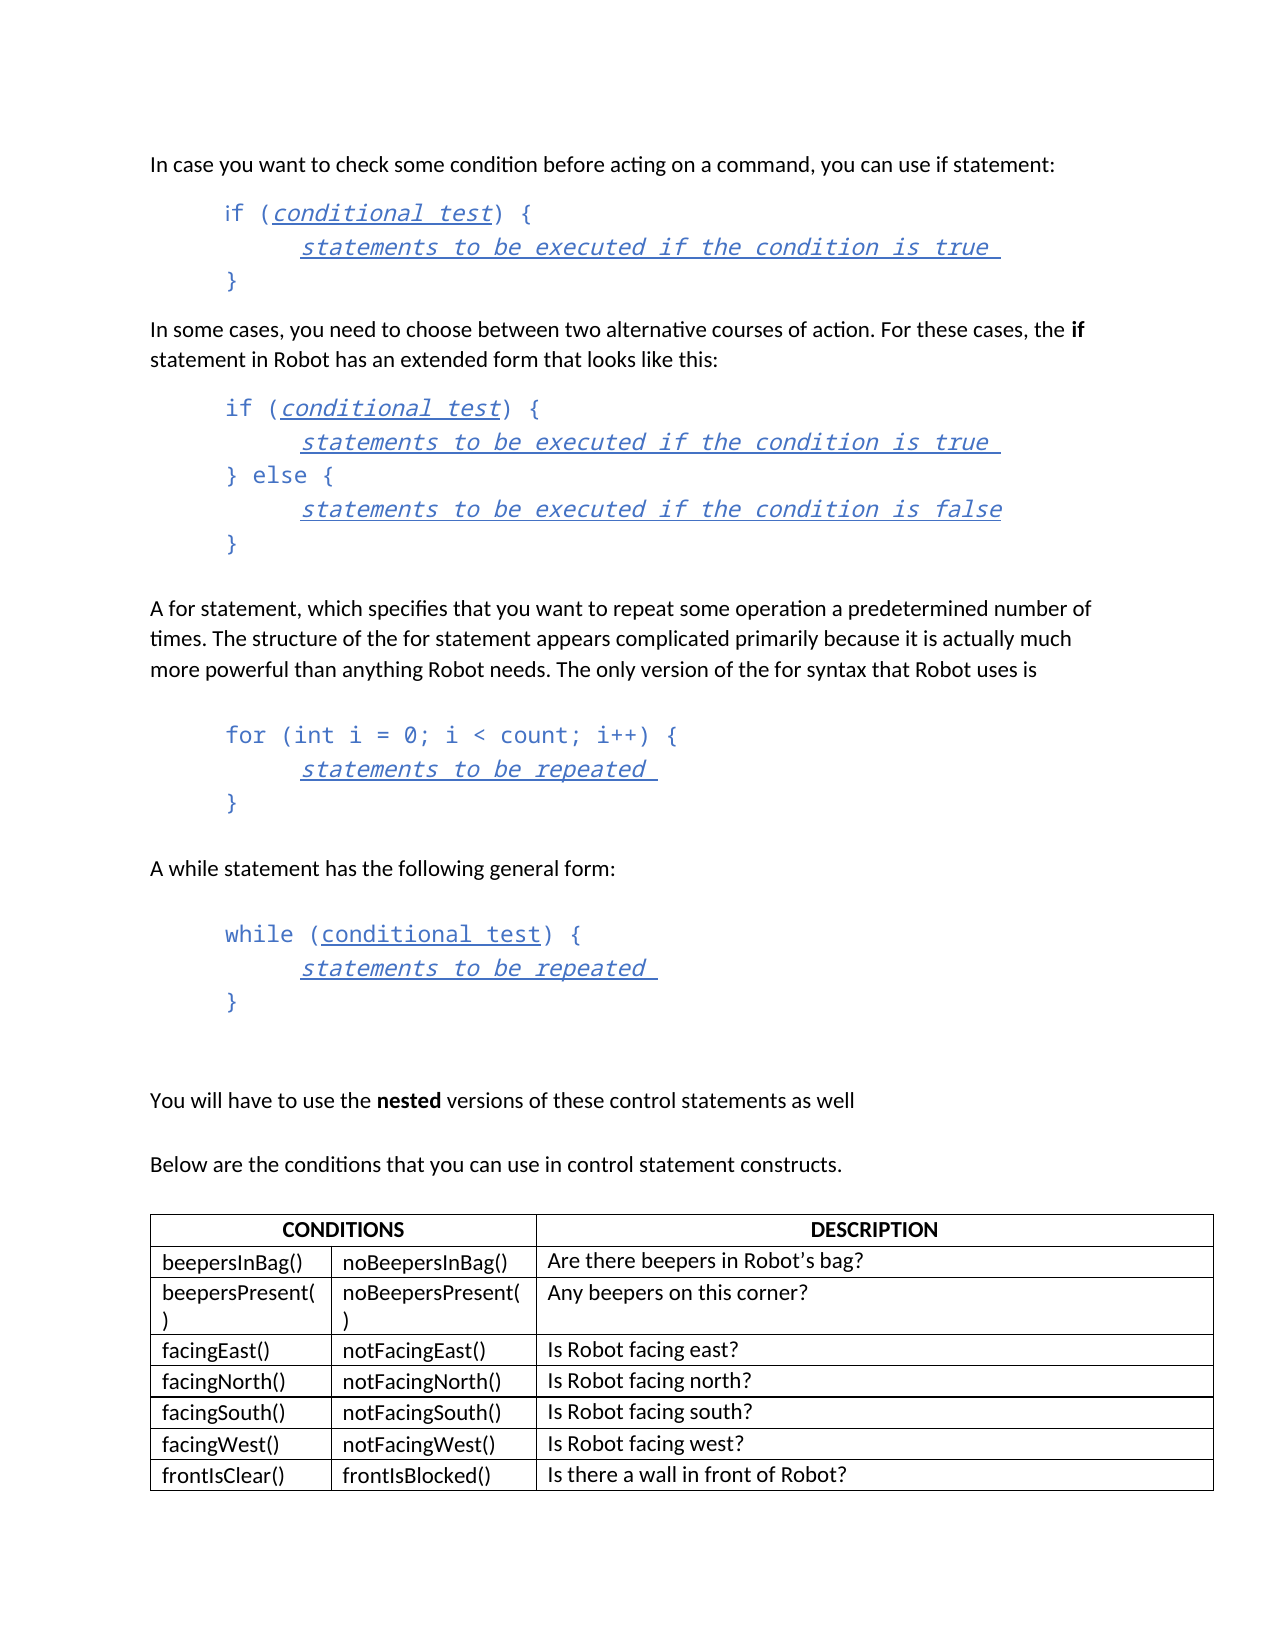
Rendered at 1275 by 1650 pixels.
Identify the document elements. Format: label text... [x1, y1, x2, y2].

table_header DESCRIPTION [537, 1215, 1213, 1246]
text } [150, 264, 1125, 296]
text You will have to use the nested versions of these control statements as well [150, 1086, 1125, 1114]
table_cell Is Robot facing west? [537, 1429, 1213, 1459]
text A for statement, which specifies that you want to repeat some operation a predetermined number of times. The structure of the for statement appears complicated primarily because it is actually much more powerful than anything Robot needs. The only version of the for syntax that Robot uses is [150, 594, 1125, 683]
table_cell noBeepersPresent() [332, 1278, 536, 1334]
table_cell facingSouth() [151, 1398, 331, 1428]
text A while statement has the following general form: [150, 854, 1125, 882]
table_cell noBeepersInBag() [332, 1247, 536, 1277]
table_header CONDITIONS [151, 1215, 536, 1246]
table_cell facingNorth() [151, 1366, 331, 1396]
table_cell facingWest() [151, 1429, 331, 1459]
text In case you want to check some condition before acting on a command, you can use if statement: [150, 150, 1125, 178]
text statements to be repeated [225, 752, 1125, 784]
table_cell notFacingWest() [332, 1429, 536, 1459]
table_cell Is Robot facing east? [537, 1335, 1213, 1365]
table_cell Is Robot facing south? [537, 1398, 1213, 1428]
table_cell facingEast() [151, 1335, 331, 1365]
text } else { [150, 459, 1125, 491]
table_cell beepersPresent() [151, 1278, 331, 1334]
table_cell Any beepers on this corner? [537, 1278, 1213, 1334]
text for (int i = 0; i < count; i++) { [225, 719, 1125, 750]
table_cell frontIsBlocked() [332, 1460, 536, 1490]
text if (conditional test) { [150, 197, 1125, 228]
table_cell notFacingEast() [332, 1335, 536, 1365]
table_cell Is Robot facing north? [537, 1366, 1213, 1396]
table_cell beepersInBag() [151, 1247, 331, 1277]
text statements to be repeated [225, 951, 1125, 983]
text } [225, 985, 1125, 1016]
text if (conditional test) { [150, 392, 1125, 423]
text statements to be executed if the condition is true [225, 426, 1125, 457]
text } [225, 786, 1125, 817]
text statements to be executed if the condition is false [225, 493, 1125, 524]
table_cell notFacingSouth() [332, 1398, 536, 1428]
text statements to be executed if the condition is true [225, 231, 1125, 262]
table_cell notFacingNorth() [332, 1366, 536, 1396]
table_cell Is there a wall in front of Robot? [537, 1460, 1213, 1490]
table_cell Are there beepers in Robot’s bag? [537, 1247, 1213, 1277]
text Below are the conditions that you can use in control statement constructs. [150, 1150, 1125, 1178]
text } [150, 527, 1125, 558]
text while (conditional test) { [150, 918, 1125, 949]
text In some cases, you need to choose between two alternative courses of action. For these cases, the if statement in Robot has an extended form that looks like this: [150, 315, 1125, 373]
table_cell frontIsClear() [151, 1460, 331, 1490]
